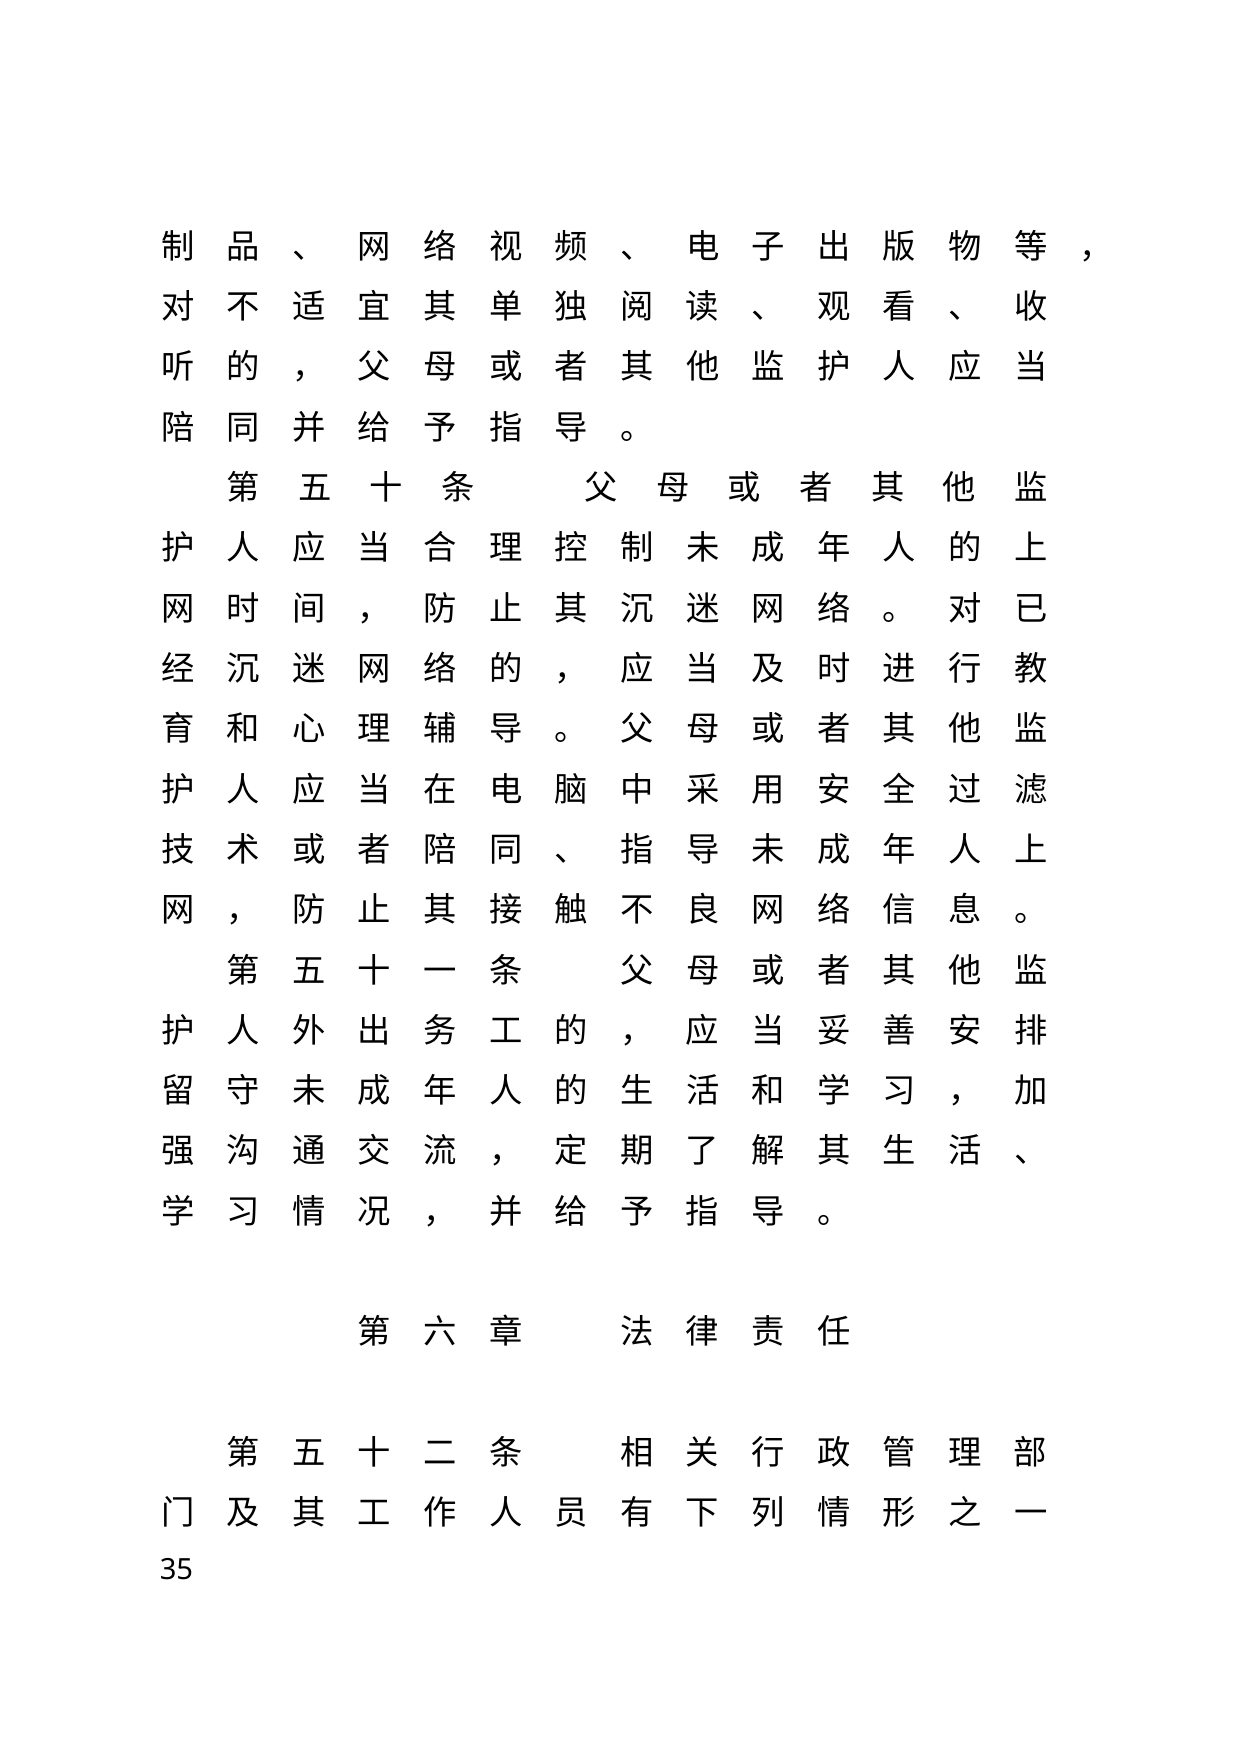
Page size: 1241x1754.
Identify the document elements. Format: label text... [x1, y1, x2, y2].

text 第六章 法律责任 [161, 1299, 1079, 1359]
text 第五十一条 父母或者其他监护人外出务工的，应当妥善安排留守未成年人的生活和学习，加强沟通交流，定期了解其生活、学习情况，并给予指导。 [161, 937, 1079, 1239]
text 第五十条 父母或者其他监护人应当合理控制未成年人的上网时间，防止其沉迷网络。对已经沉迷网络的，应当及时进行教育和心理辅导。父母或者其他监护人应当在电脑中采用安全过滤技术或者陪同、指导未成年人上网，防止其接触不良网络信息。 [161, 455, 1079, 937]
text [161, 213, 1079, 455]
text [161, 1420, 1079, 1540]
